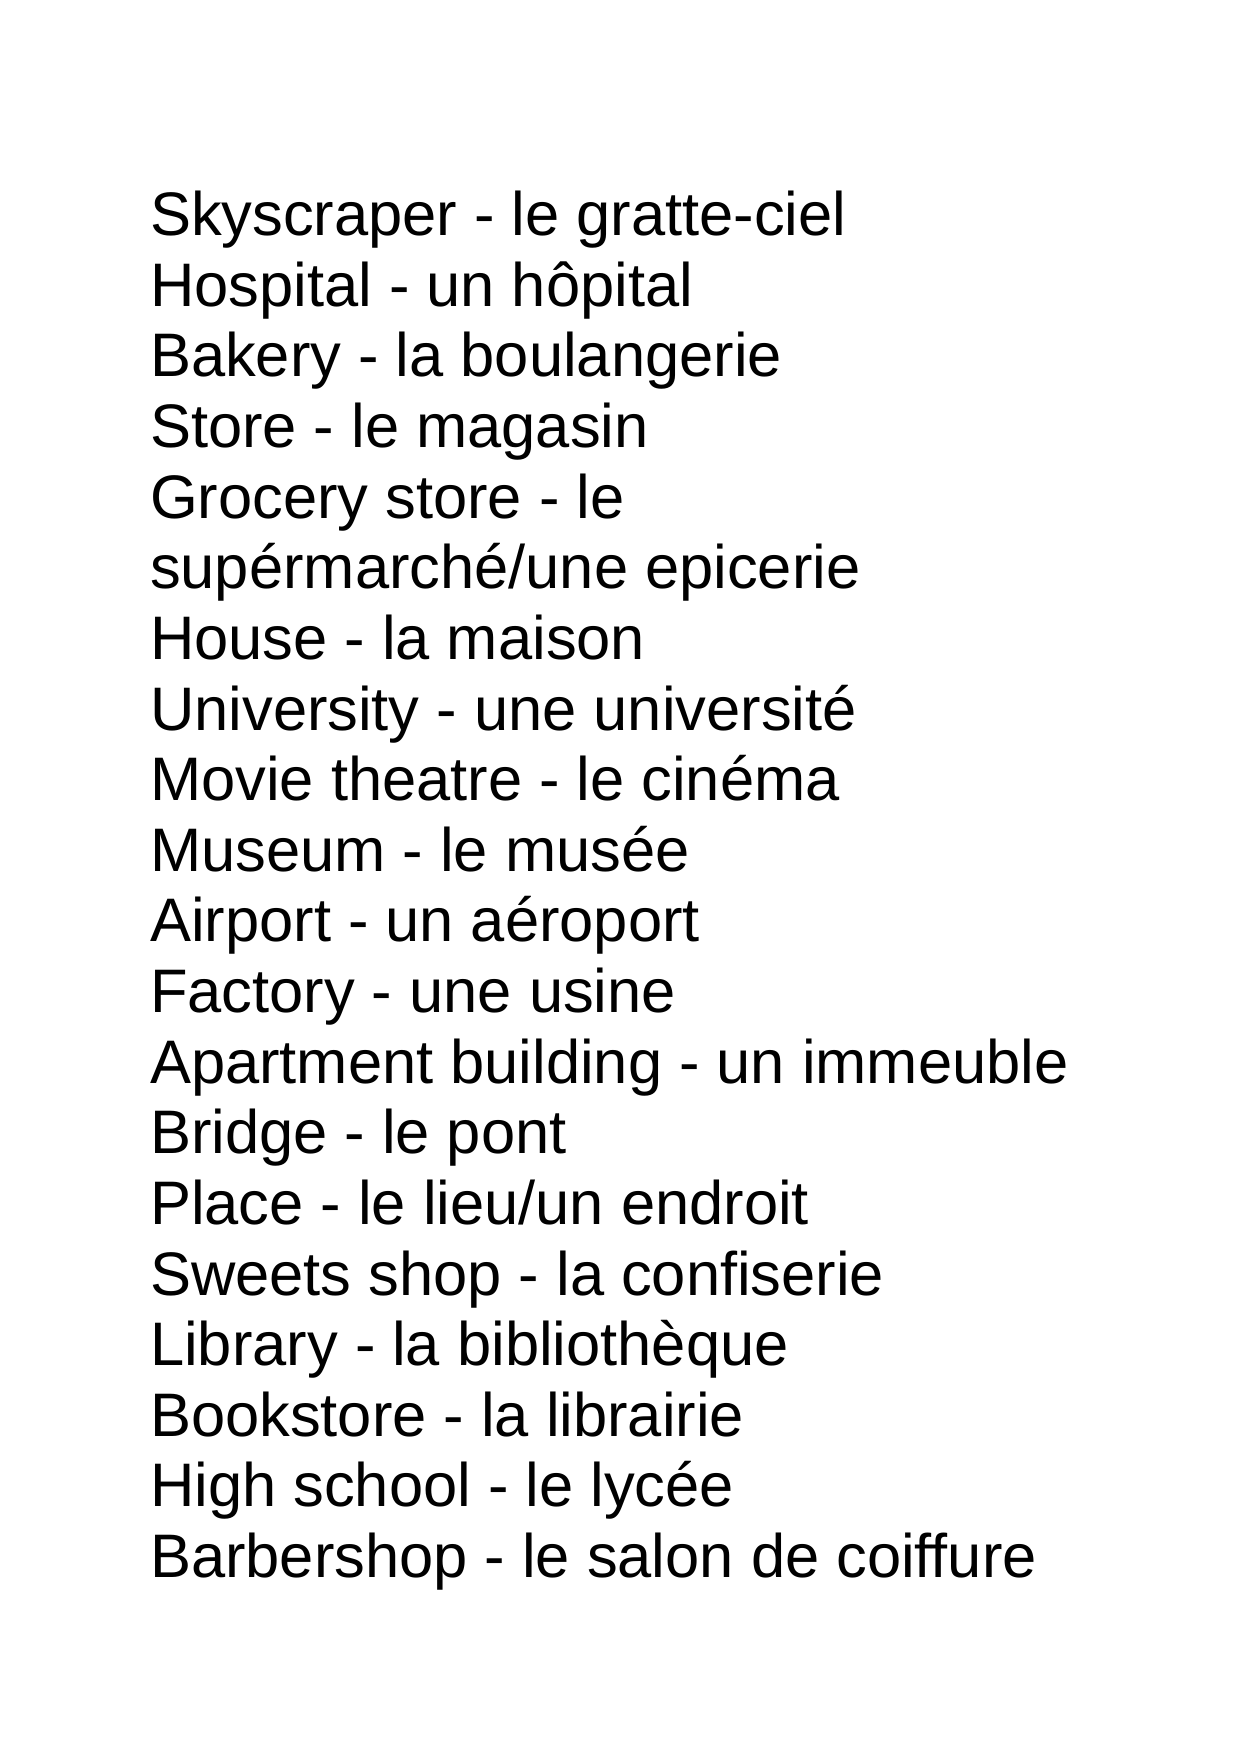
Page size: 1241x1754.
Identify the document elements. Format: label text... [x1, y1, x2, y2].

text Factory - une usine [150, 961, 1090, 1032]
text Library - la bibliothèque [150, 1314, 1090, 1385]
text Hospital - un hôpital [150, 255, 1090, 325]
text Skyscraper - le gratte-ciel [150, 184, 1090, 255]
text Sweets shop - la confiserie [150, 1243, 1090, 1314]
text Bridge - le pont [150, 1102, 1090, 1173]
text Airport - un aéroport [150, 890, 1090, 961]
text University - une université [150, 678, 1090, 749]
text Place - le lieu/un endroit [150, 1173, 1090, 1243]
text Bakery - la boulangerie [150, 325, 1090, 396]
text Museum - le musée [150, 820, 1090, 890]
text House - la maison [150, 608, 1090, 678]
text Movie theatre - le cinéma [150, 749, 1090, 820]
text Store - le magasin [150, 396, 1090, 467]
text High school - le lycée [150, 1455, 1090, 1526]
text Grocery store - le supérmarché/une epicerie [150, 467, 1090, 608]
text Bookstore - la librairie [150, 1385, 1090, 1455]
text Apartment building - un immeuble [150, 1032, 1090, 1102]
text Barbershop - le salon de coiffure [150, 1526, 1090, 1597]
